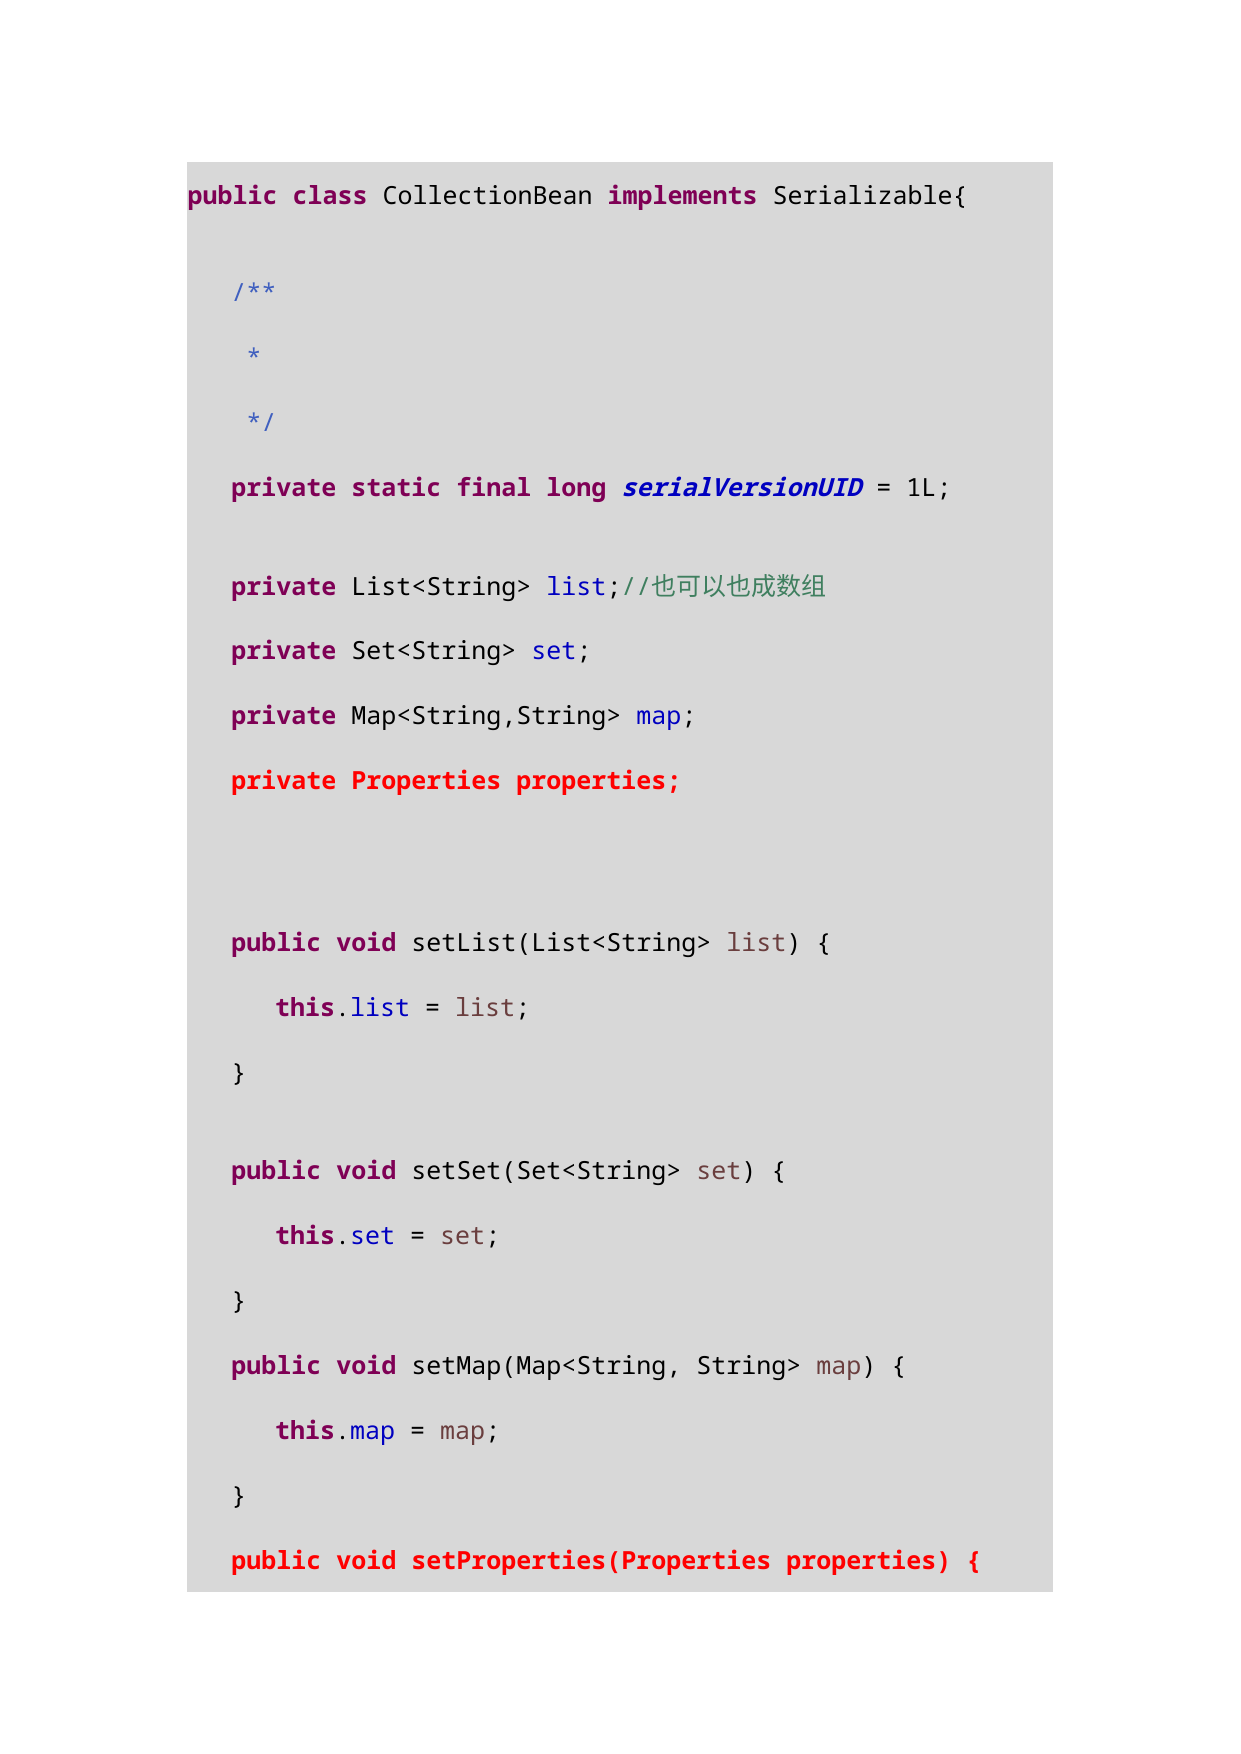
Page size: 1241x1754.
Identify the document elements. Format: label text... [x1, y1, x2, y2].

text private static final long serialVersionUID = 1L; [187, 454, 1053, 519]
text private List<String> list;//也可以也成数组 [187, 552, 1053, 617]
text /** [187, 259, 1053, 324]
text * [187, 324, 1053, 389]
text public void setSet(Set<String> set) { [187, 1137, 1053, 1202]
text } [187, 1267, 1053, 1332]
text } [187, 1462, 1053, 1527]
text private Properties properties; [187, 747, 1053, 812]
text } [187, 1039, 1053, 1104]
text public void setProperties(Properties properties) { [187, 1527, 1053, 1592]
text public class CollectionBean implements Serializable{ [187, 162, 1053, 227]
text public void setMap(Map<String, String> map) { [187, 1332, 1053, 1397]
text private Map<String,String> map; [187, 682, 1053, 747]
text private Set<String> set; [187, 617, 1053, 682]
text */ [187, 389, 1053, 454]
text this.set = set; [187, 1202, 1053, 1267]
text this.list = list; [187, 974, 1053, 1039]
text public void setList(List<String> list) { [187, 909, 1053, 974]
text this.map = map; [187, 1397, 1053, 1462]
